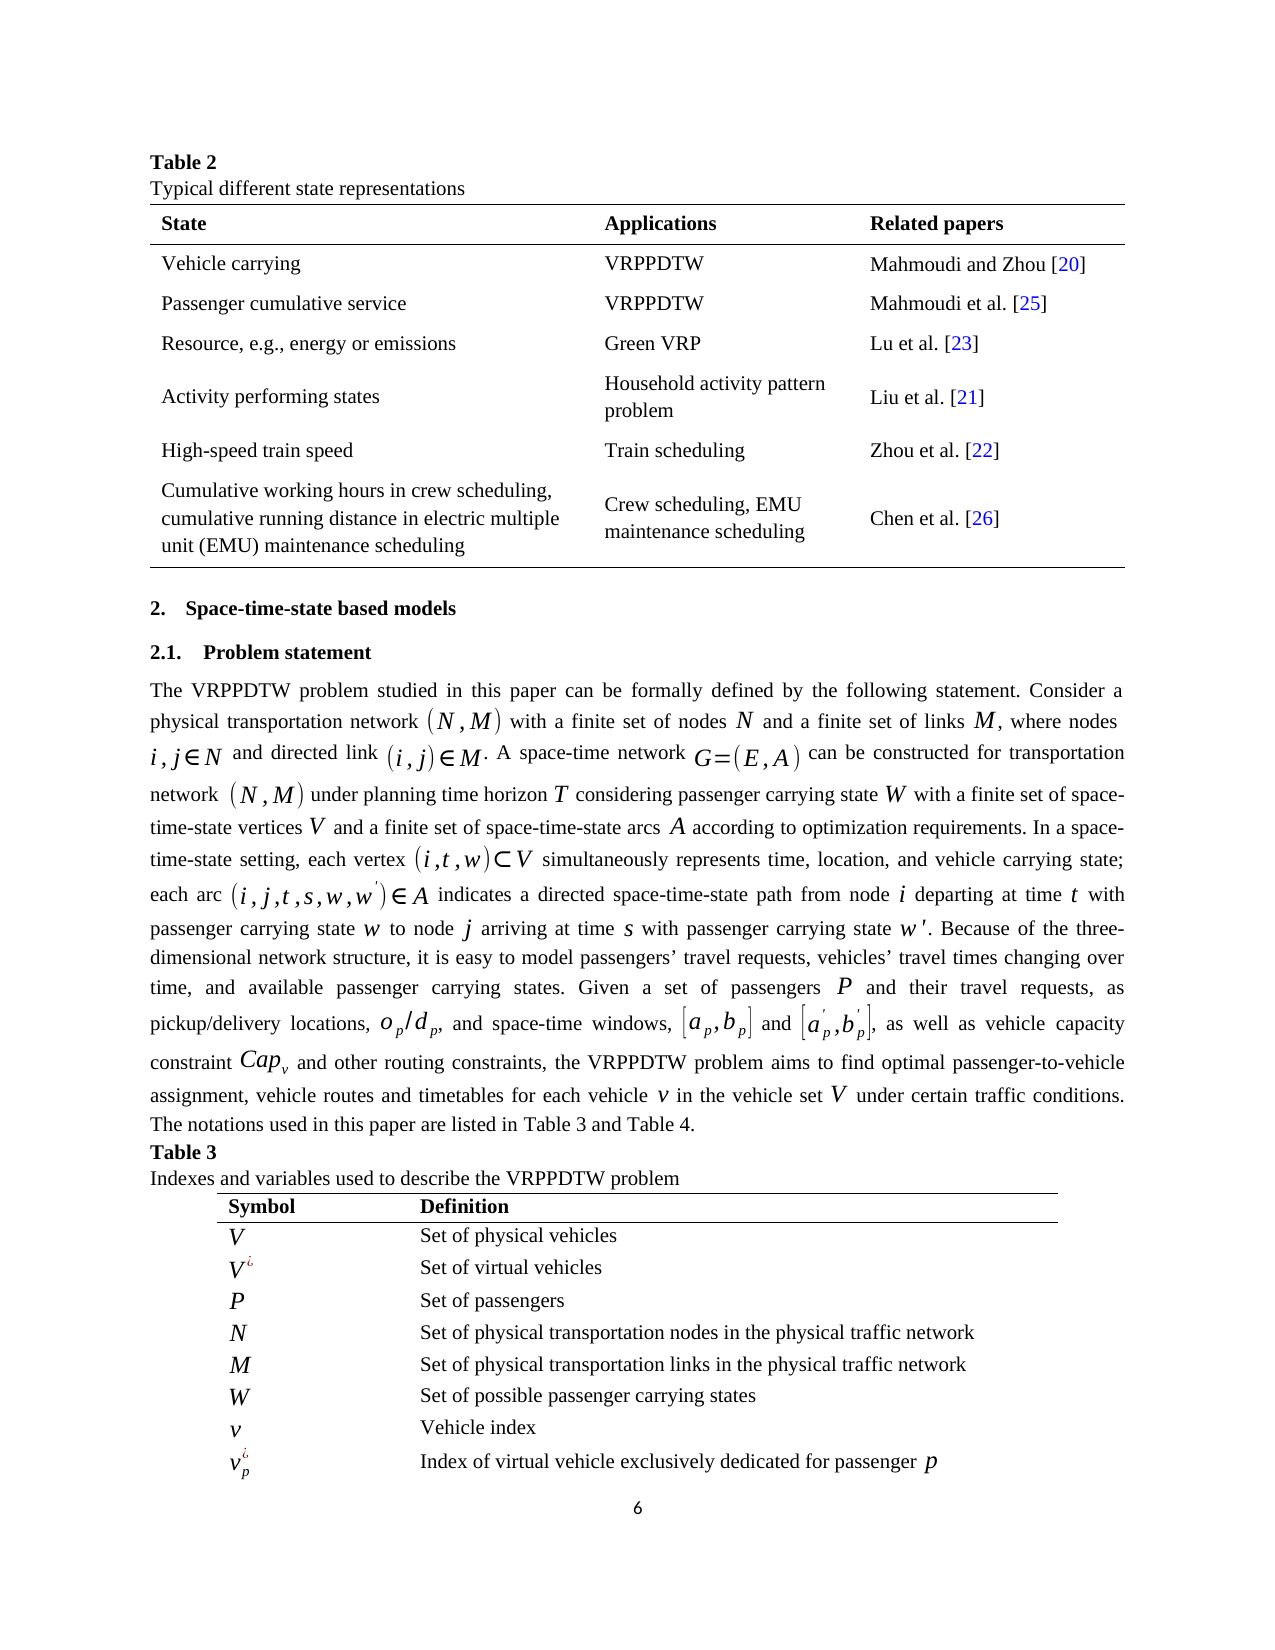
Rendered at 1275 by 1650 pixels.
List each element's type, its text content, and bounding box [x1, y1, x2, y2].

table_cell Lu et al. [23] [859, 325, 1125, 365]
text Table 3 [150, 1140, 1125, 1164]
text Table 2 [150, 150, 1125, 174]
table_cell High-speed train speed [150, 432, 593, 472]
table_cell Set of possible passenger carrying states [409, 1384, 1058, 1415]
table_cell VRPPDTW [593, 245, 859, 285]
text Indexes and variables used to describe the VRPPDTW problem [150, 1166, 1125, 1190]
text The VRPPDTW problem studied in this paper can be formally defined by the following statement. Consider a physical transportation network with a finite set of nodes and a finite set of links , where nodes and directed link . A space-time network can be constructed for transportation network under planning time horizon considering passenger carrying state with a finite set of space-time-state vertices and a finite set of space-time-state arcs according to optimization requirements. In a space-time-state setting, each vertex simultaneously represents time, location, and vehicle carrying state; each arc indicates a directed space-time-state path from node departing at time with passenger carrying state to node arriving at time with passenger carrying state . Because of the three-dimensional network structure, it is easy to model passengers’ travel requests, vehicles’ travel times changing over time, and available passenger carrying states. Given a set of passengers and their travel requests, as pickup/delivery locations, , and space-time windows, and , as well as vehicle capacity constraint and other routing constraints, the VRPPDTW problem aims to find optimal passenger-to-vehicle assignment, vehicle routes and timetables for each vehicle in the vehicle set under certain traffic conditions. The notations used in this paper are listed in Table 3 and Table 4. [150, 678, 1125, 1136]
table_cell Set of physical vehicles [409, 1223, 1058, 1255]
table_cell Chen et al. [26] [859, 472, 1125, 567]
table_cell Zhou et al. [22] [859, 432, 1125, 472]
table_cell [217, 1447, 409, 1484]
table_cell VRPPDTW [593, 285, 859, 325]
table_header Symbol [217, 1194, 409, 1222]
table_cell Household activity pattern problem [593, 365, 859, 432]
table_cell Liu et al. [21] [859, 365, 1125, 432]
table_cell [217, 1288, 409, 1320]
table_cell Vehicle carrying [150, 245, 593, 285]
subtitle Problem statement [150, 640, 1125, 664]
subtitle Space-time-state based models [150, 596, 1125, 620]
table_cell [217, 1352, 409, 1383]
table_cell Resource, e.g., energy or emissions [150, 325, 593, 365]
table_cell Set of passengers [409, 1288, 1058, 1320]
table_cell Set of physical transportation links in the physical traffic network [409, 1352, 1058, 1383]
table_cell Train scheduling [593, 432, 859, 472]
table_cell Set of virtual vehicles [409, 1255, 1058, 1288]
table_cell [217, 1255, 409, 1288]
table_cell Set of physical transportation nodes in the physical traffic network [409, 1320, 1058, 1352]
text Typical different state representations [150, 176, 1125, 200]
table_header Definition [409, 1194, 1058, 1222]
table_cell [217, 1223, 409, 1255]
table_cell Vehicle index [409, 1415, 1058, 1447]
table_cell Mahmoudi et al. [25] [859, 285, 1125, 325]
table_cell Index of virtual vehicle exclusively dedicated for passenger [409, 1447, 1058, 1484]
table_header Applications [593, 205, 859, 244]
table_cell [217, 1384, 409, 1415]
table_header Related papers [859, 205, 1125, 244]
table_header State [150, 205, 593, 244]
table_cell Cumulative working hours in crew scheduling, cumulative running distance in electric multiple unit (EMU) maintenance scheduling [150, 472, 593, 567]
table_cell Green VRP [593, 325, 859, 365]
table_cell Crew scheduling, EMU maintenance scheduling [593, 472, 859, 567]
table_cell [217, 1415, 409, 1447]
table_cell [217, 1320, 409, 1352]
table_cell Passenger cumulative service [150, 285, 593, 325]
table_cell Activity performing states [150, 365, 593, 432]
table_cell Mahmoudi and Zhou [20] [859, 245, 1125, 285]
